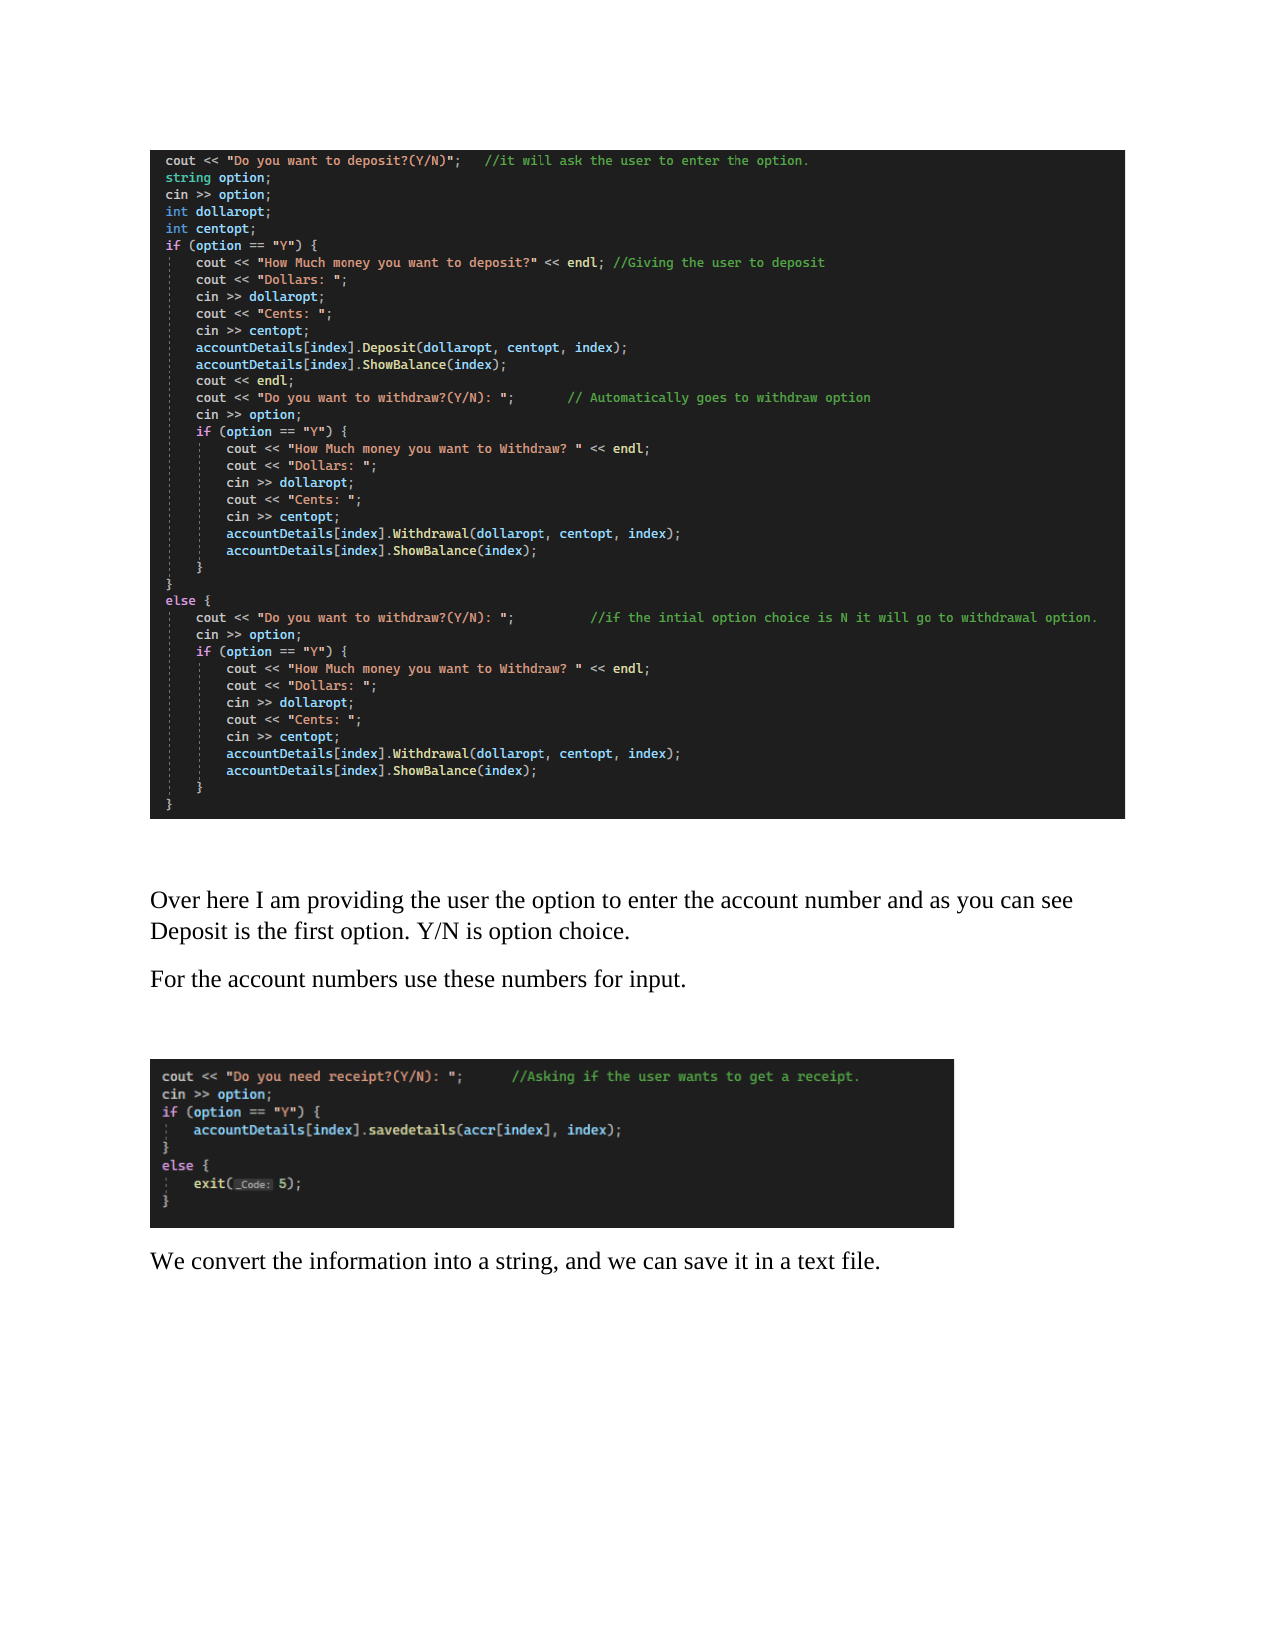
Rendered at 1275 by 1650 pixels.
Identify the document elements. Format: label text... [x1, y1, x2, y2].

picture [150, 150, 1125, 819]
text Over here I am providing the user the option to enter the account number and as you can see Deposit is the first option. Y/N is option choice. [150, 885, 1125, 945]
text For the account numbers use these numbers for input. [150, 964, 1125, 993]
text We convert the information into a string, and we can save it in a text file. [150, 1246, 1125, 1275]
picture [150, 1059, 955, 1228]
